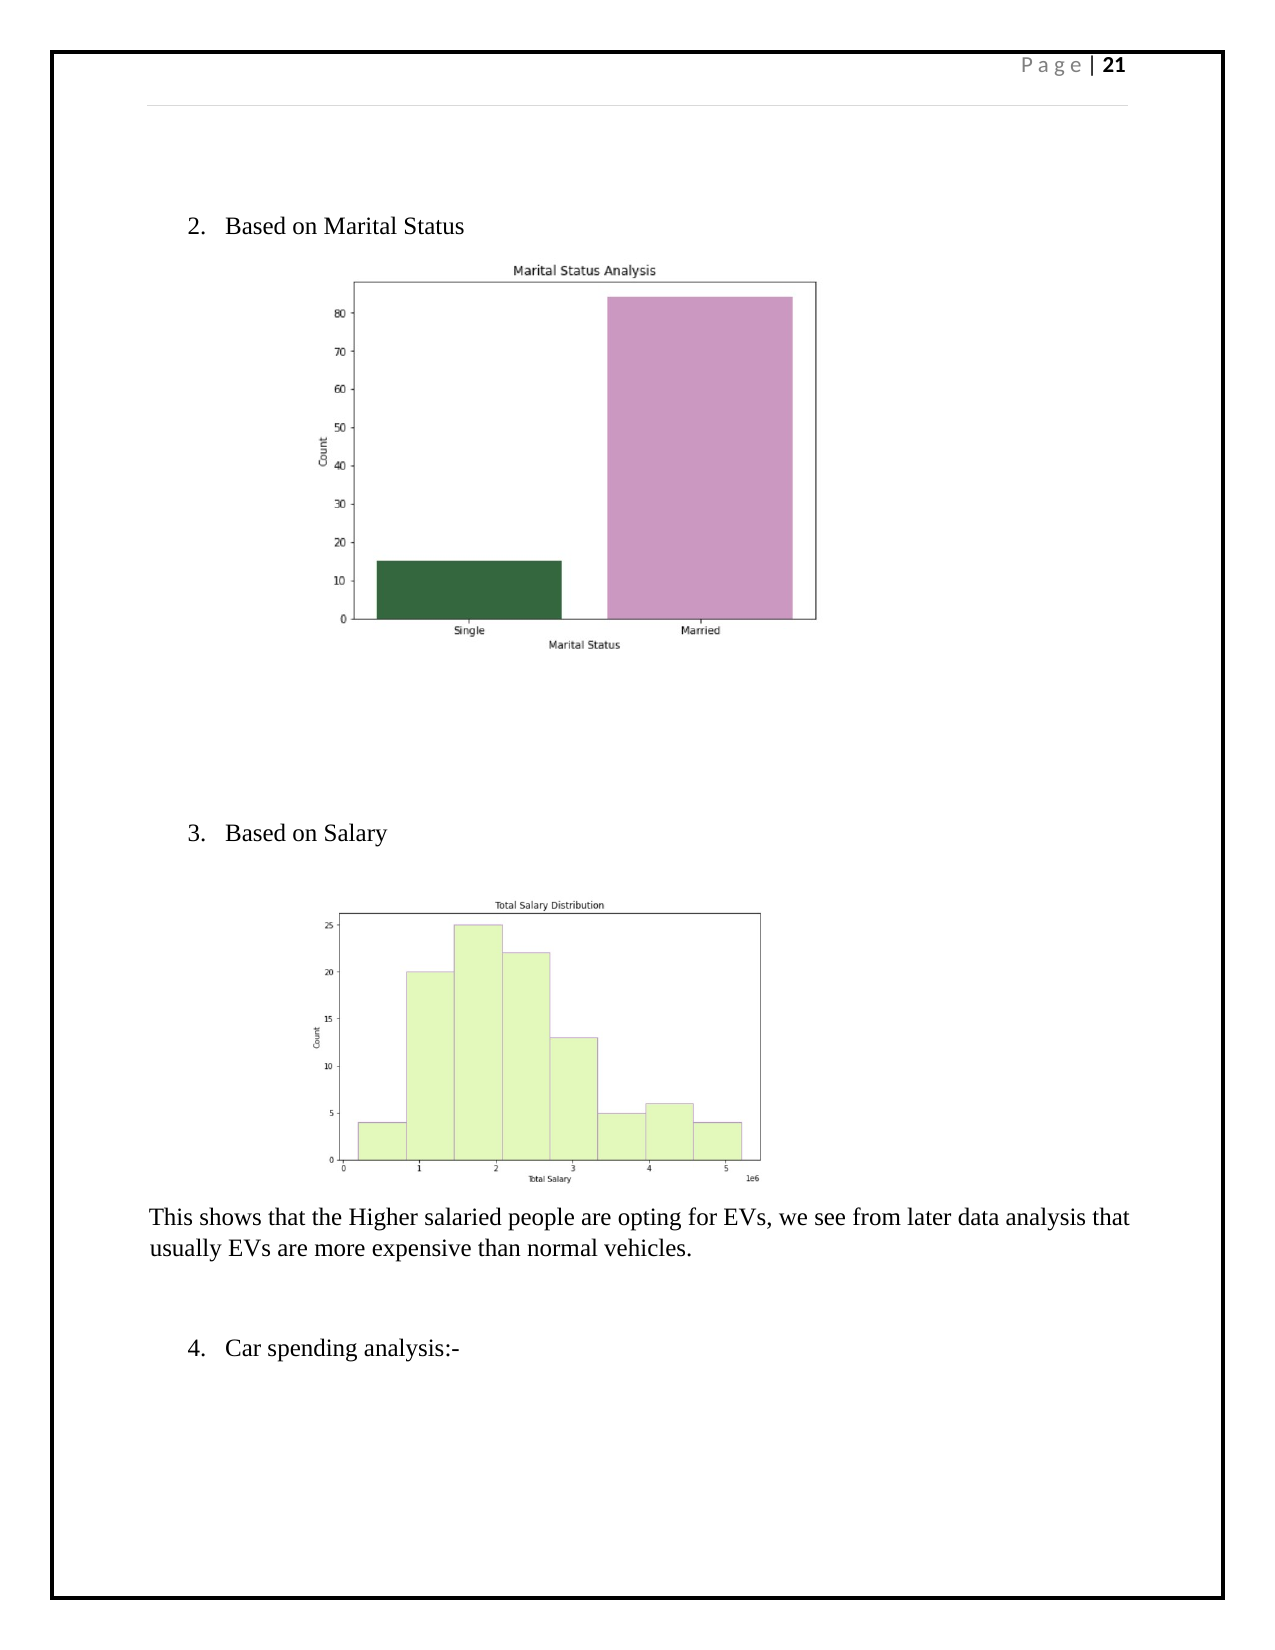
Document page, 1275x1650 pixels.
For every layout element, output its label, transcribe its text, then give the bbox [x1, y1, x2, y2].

list Car spending analysis:- [187, 1333, 1130, 1362]
picture [306, 258, 862, 657]
list Based on Marital Status [187, 211, 1130, 240]
picture [303, 896, 776, 1189]
text This shows that the Higher salaried people are opting for EVs, we see from later data analysis that usually EVs are more expensive than normal vehicles. [148, 1202, 1130, 1262]
list Based on Salary [187, 818, 1130, 846]
